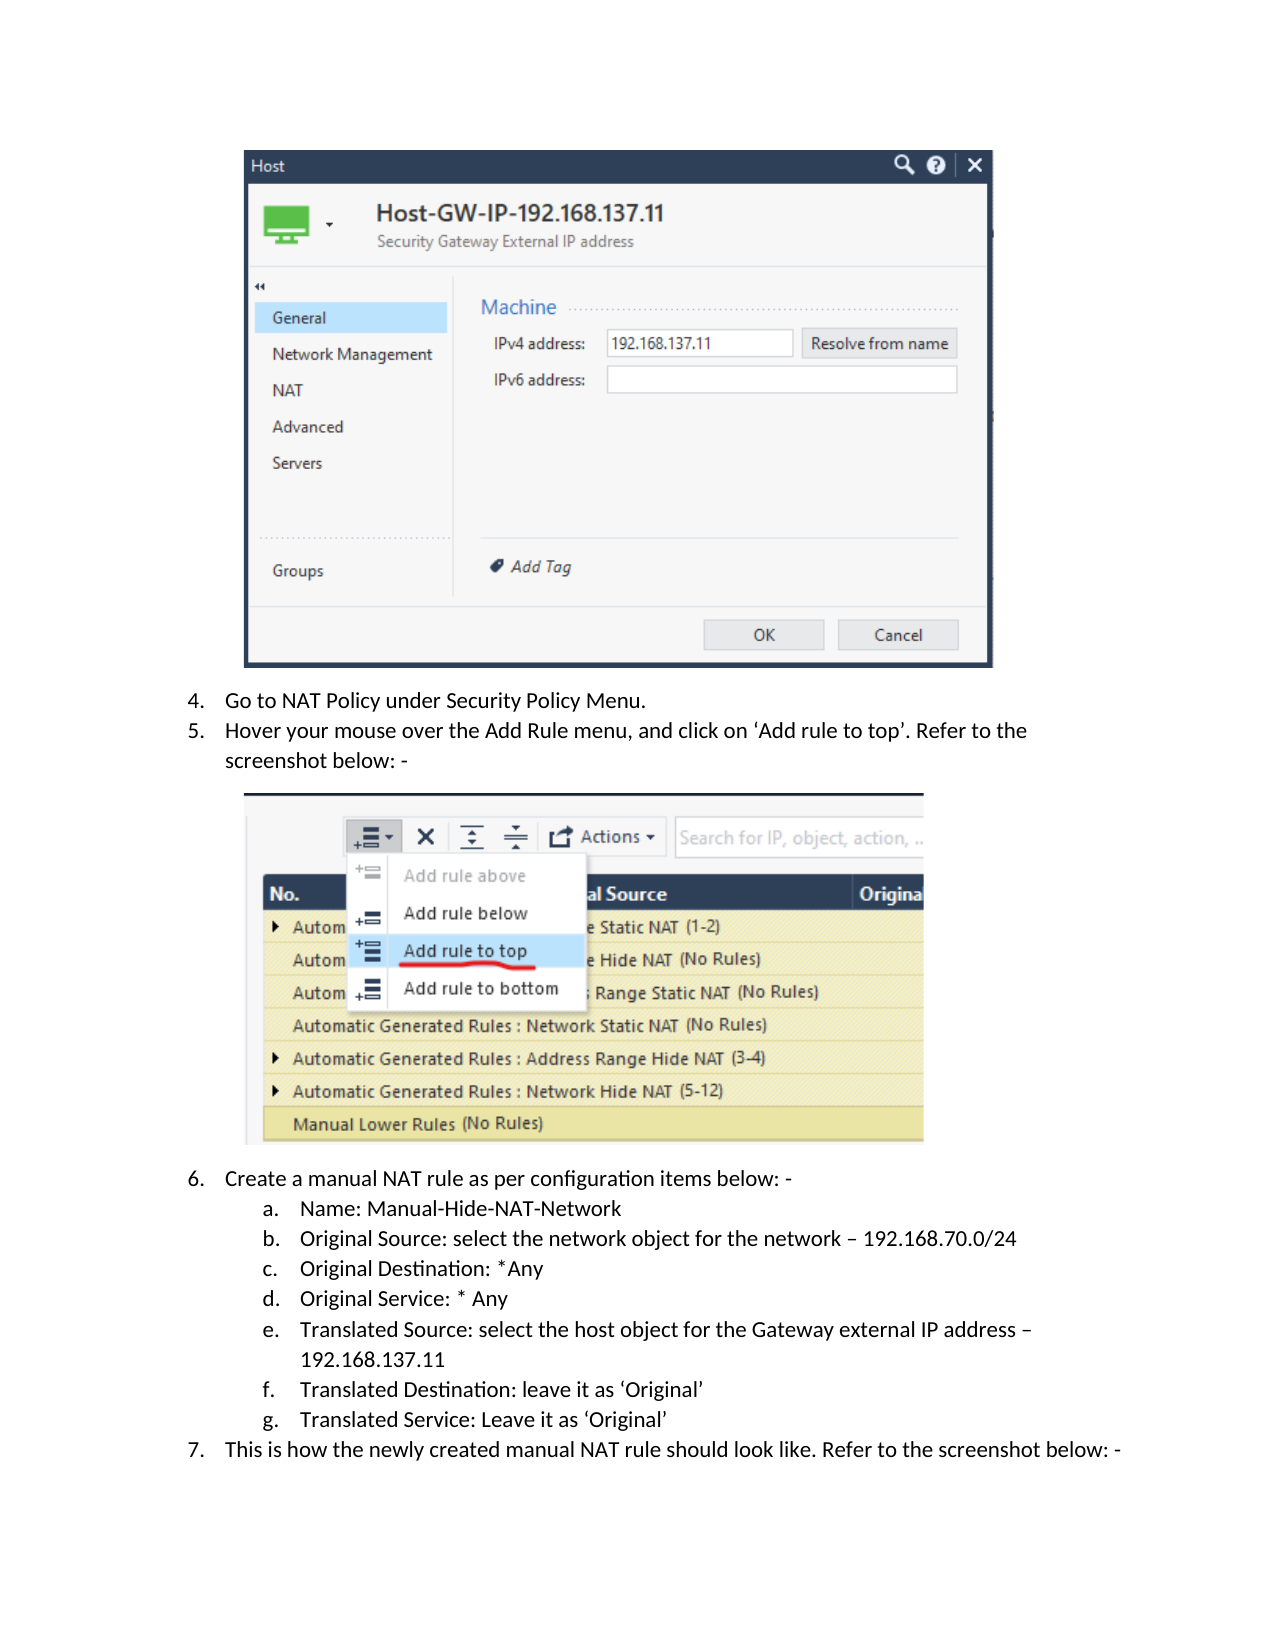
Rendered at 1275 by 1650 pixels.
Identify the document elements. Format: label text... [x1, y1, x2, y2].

list Create a manual NAT rule as per configuration items below: - [187, 1164, 1125, 1192]
list Translated Service: Leave it as ‘Original’ [262, 1405, 1125, 1433]
list Name: Manual-Hide-NAT-Network [262, 1194, 1125, 1222]
list Original Service: * Any [262, 1284, 1125, 1313]
list Go to NAT Policy under Security Policy Menu. [187, 686, 1125, 714]
list Translated Source: select the host object for the Gateway external IP address – 192.168.137.11 [262, 1315, 1125, 1373]
list This is how the newly created manual NAT rule should look like. Refer to the screenshot below: - [187, 1436, 1125, 1464]
list Original Source: select the network object for the network – 192.168.70.0/24 [262, 1224, 1125, 1252]
list Hover your mouse over the Add Rule menu, and click on ‘Add rule to top’. Refer to the screenshot below: - [187, 716, 1125, 774]
list Original Destination: *Any [262, 1254, 1125, 1282]
list Translated Destination: leave it as ‘Original’ [262, 1375, 1125, 1403]
